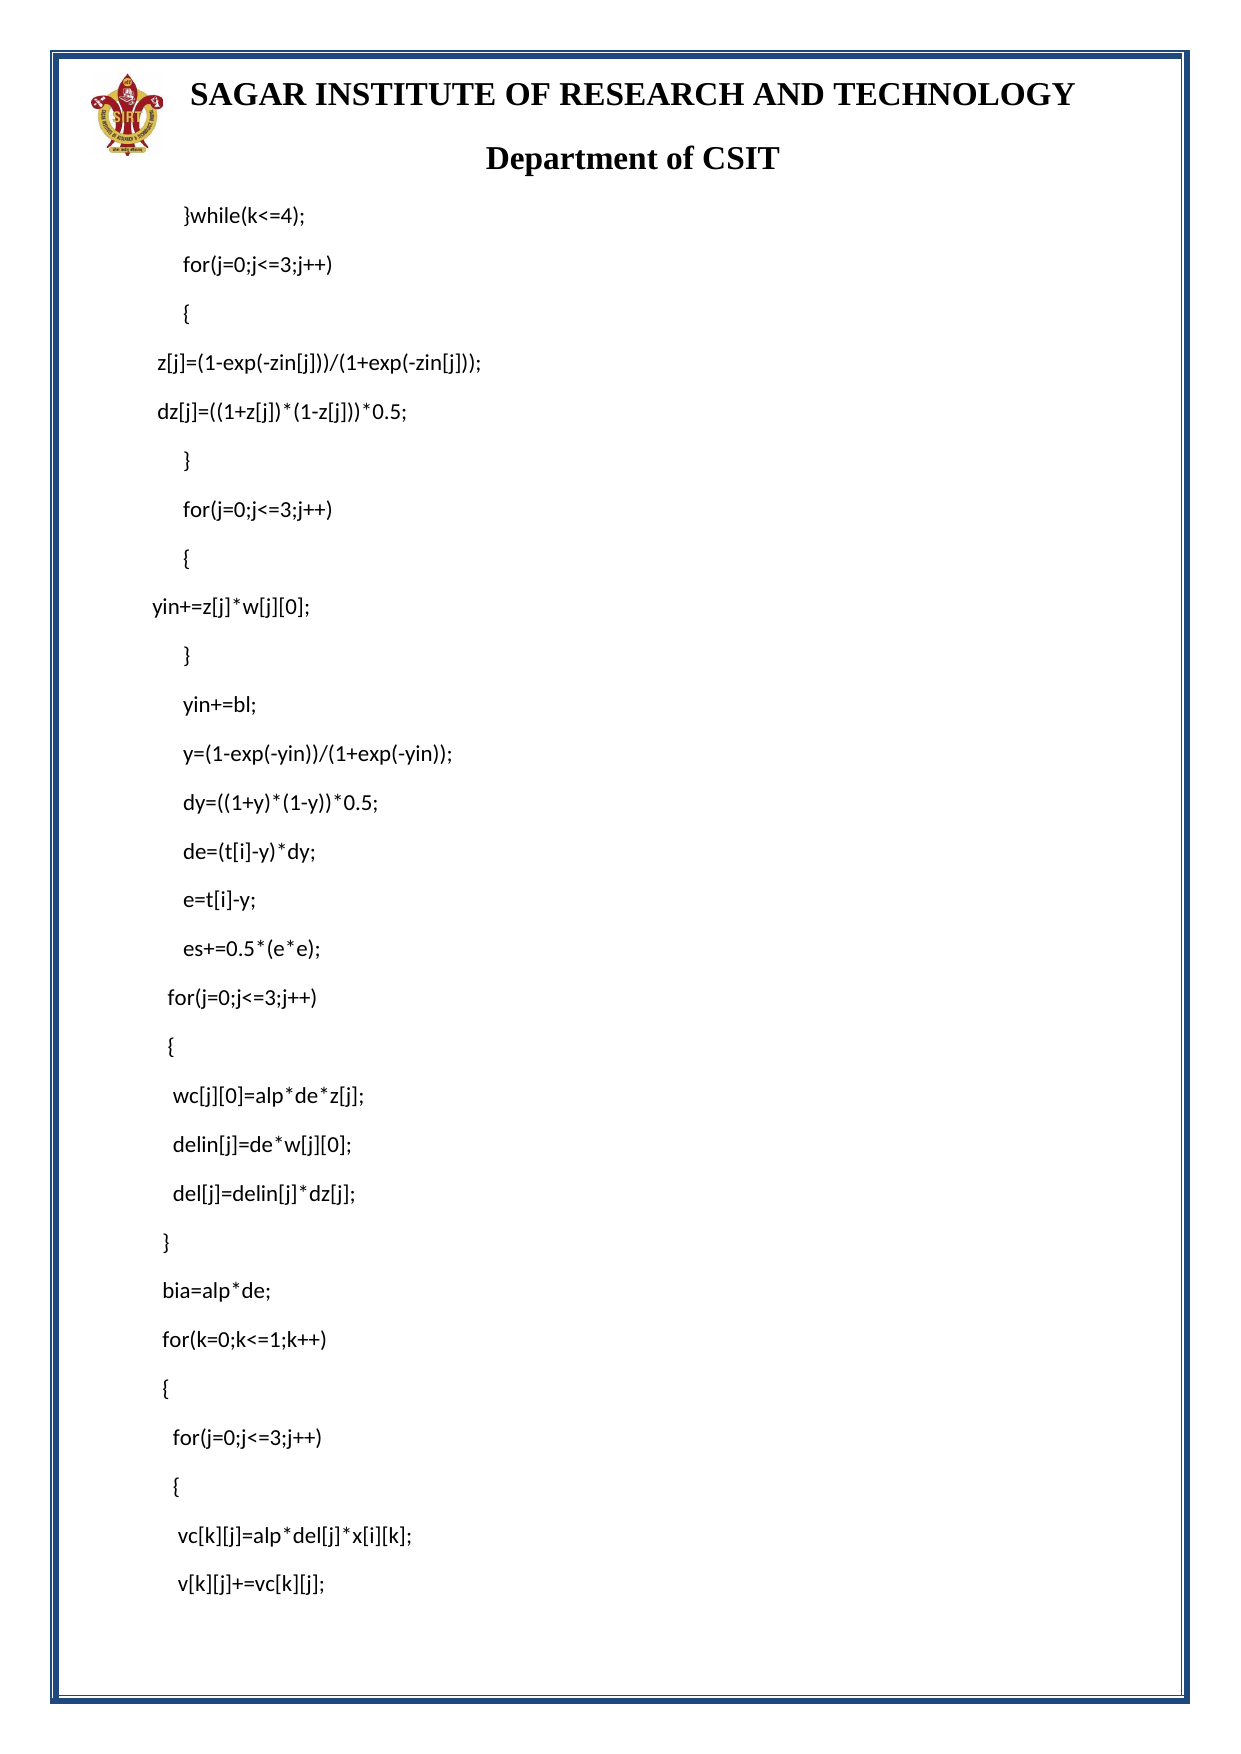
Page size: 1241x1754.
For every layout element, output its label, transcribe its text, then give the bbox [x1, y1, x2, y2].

text for(j=0;j<=3;j++) [147, 1423, 1125, 1451]
text es+=0.5*(e*e); [147, 934, 1125, 962]
text } [147, 446, 1125, 474]
text dz[j]=((1+z[j])*(1-z[j]))*0.5; [147, 397, 1125, 425]
text }while(k<=4); [147, 202, 1125, 230]
text del[j]=delin[j]*dz[j]; [147, 1179, 1125, 1207]
text z[j]=(1-exp(-zin[j]))/(1+exp(-zin[j])); [147, 348, 1125, 376]
text dy=((1+y)*(1-y))*0.5; [147, 788, 1125, 816]
text for(j=0;j<=3;j++) [147, 251, 1125, 278]
text e=t[i]-y; [147, 886, 1125, 914]
text { [147, 1032, 1125, 1060]
text de=(t[i]-y)*dy; [147, 837, 1125, 865]
text yin+=bl; [147, 690, 1125, 718]
text { [147, 1472, 1125, 1500]
text for(k=0;k<=1;k++) [147, 1325, 1125, 1353]
text { [147, 299, 1125, 327]
text delin[j]=de*w[j][0]; [147, 1130, 1125, 1158]
text } [147, 641, 1125, 669]
text yin+=z[j]*w[j][0]; [147, 592, 1125, 621]
text for(j=0;j<=3;j++) [147, 983, 1125, 1011]
text } [147, 1228, 1125, 1256]
text bia=alp*de; [147, 1276, 1125, 1304]
text vc[k][j]=alp*del[j]*x[i][k]; [147, 1521, 1125, 1549]
text wc[j][0]=alp*de*z[j]; [147, 1081, 1125, 1109]
text for(j=0;j<=3;j++) [147, 495, 1125, 523]
text { [147, 544, 1125, 572]
text { [147, 1374, 1125, 1402]
text y=(1-exp(-yin))/(1+exp(-yin)); [147, 739, 1125, 767]
text v[k][j]+=vc[k][j]; [147, 1569, 1125, 1598]
